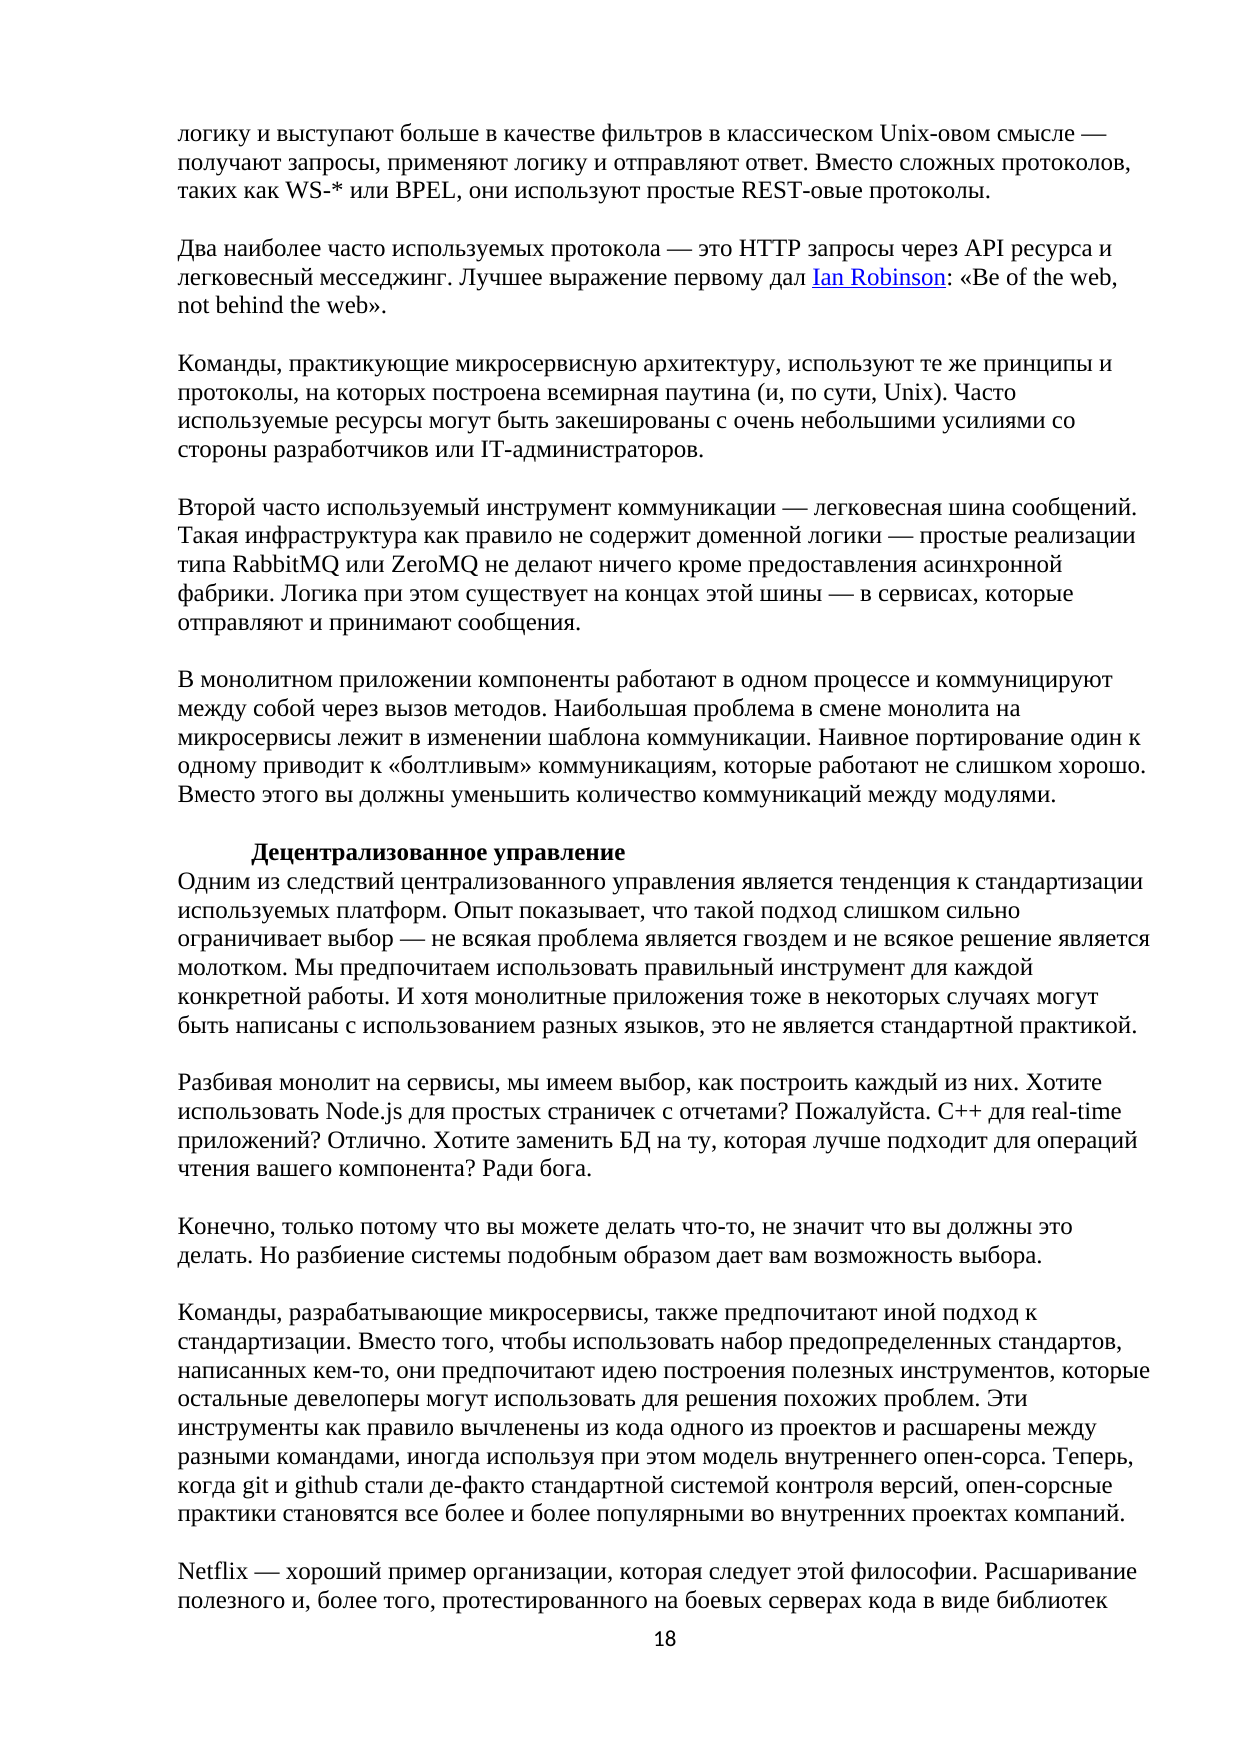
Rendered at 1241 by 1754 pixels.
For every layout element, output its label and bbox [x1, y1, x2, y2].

text [177, 118, 1152, 808]
text [177, 837, 1152, 1613]
